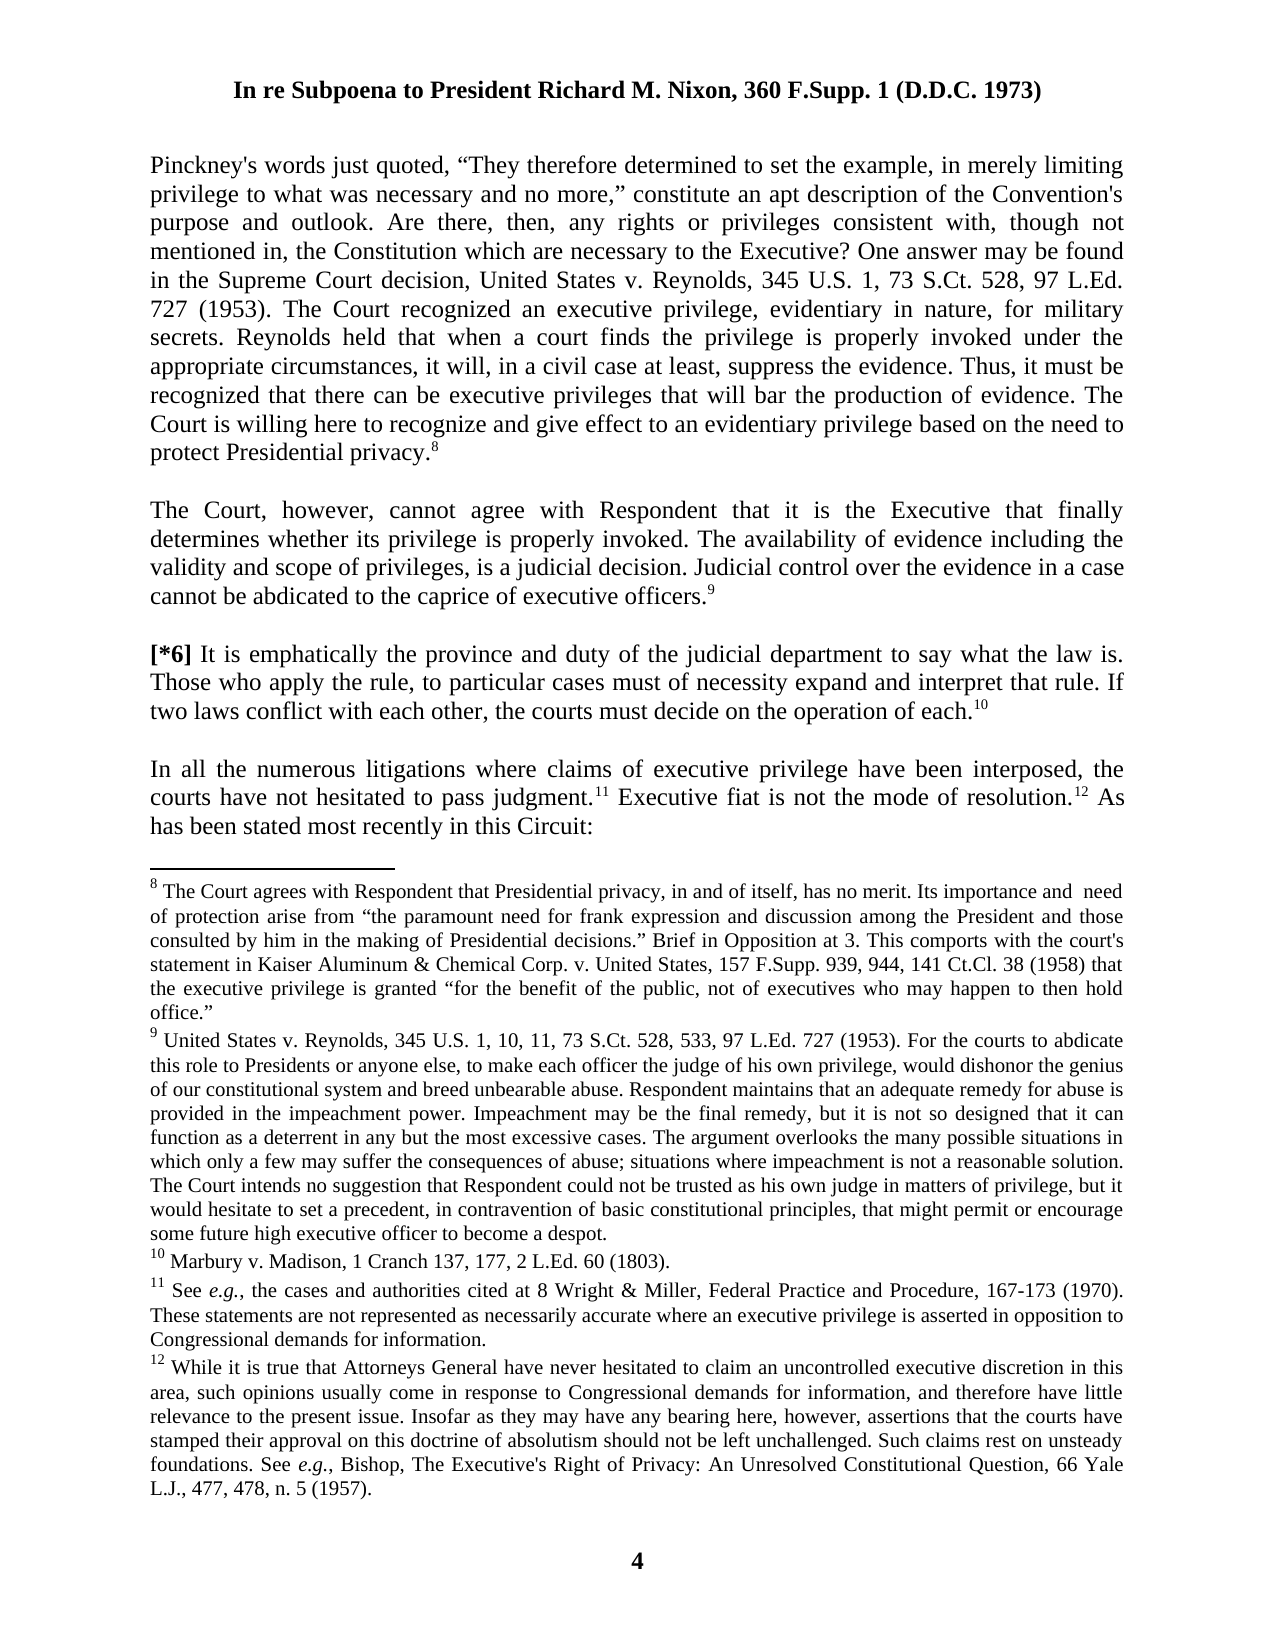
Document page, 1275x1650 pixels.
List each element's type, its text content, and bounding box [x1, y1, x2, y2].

text The Court, however, cannot agree with Respondent that it is the Executive that finally determines whether its privilege is properly invoked. The availability of evidence including the validity and scope of privileges, is a judicial decision. Judicial control over the evidence in a case cannot be abdicated to the caprice of executive officers. [150, 495, 1125, 610]
text In all the numerous litigations where claims of executive privilege have been interposed, the courts have not hesitated to pass judgment. Executive fiat is not the mode of resolution. As has been stated most recently in this Circuit: [150, 754, 1125, 840]
text Pinckney's words just quoted, “They therefore determined to set the example, in merely limiting privilege to what was necessary and no more,” constitute an apt description of the Convention's purpose and outlook. Are there, then, any rights or privileges consistent with, though not mentioned in, the Constitution which are necessary to the Executive? One answer may be found in the Supreme Court decision, United States v. Reynolds, 345 U.S. 1, 73 S.Ct. 528, 97 L.Ed. 727 (1953). The Court recognized an executive privilege, evidentiary in nature, for military secrets. Reynolds held that when a court finds the privilege is properly invoked under the appropriate circumstances, it will, in a civil case at least, suppress the evidence. Thus, it must be recognized that there can be executive privileges that will bar the production of evidence. The Court is willing here to recognize and give effect to an evidentiary privilege based on the need to protect Presidential privacy. [150, 150, 1125, 466]
text [*6] It is emphatically the province and duty of the judicial department to say what the law is. Those who apply the rule, to particular cases must of necessity expand and interpret that rule. If two laws conflict with each other, the courts must decide on the operation of each. [150, 639, 1125, 725]
